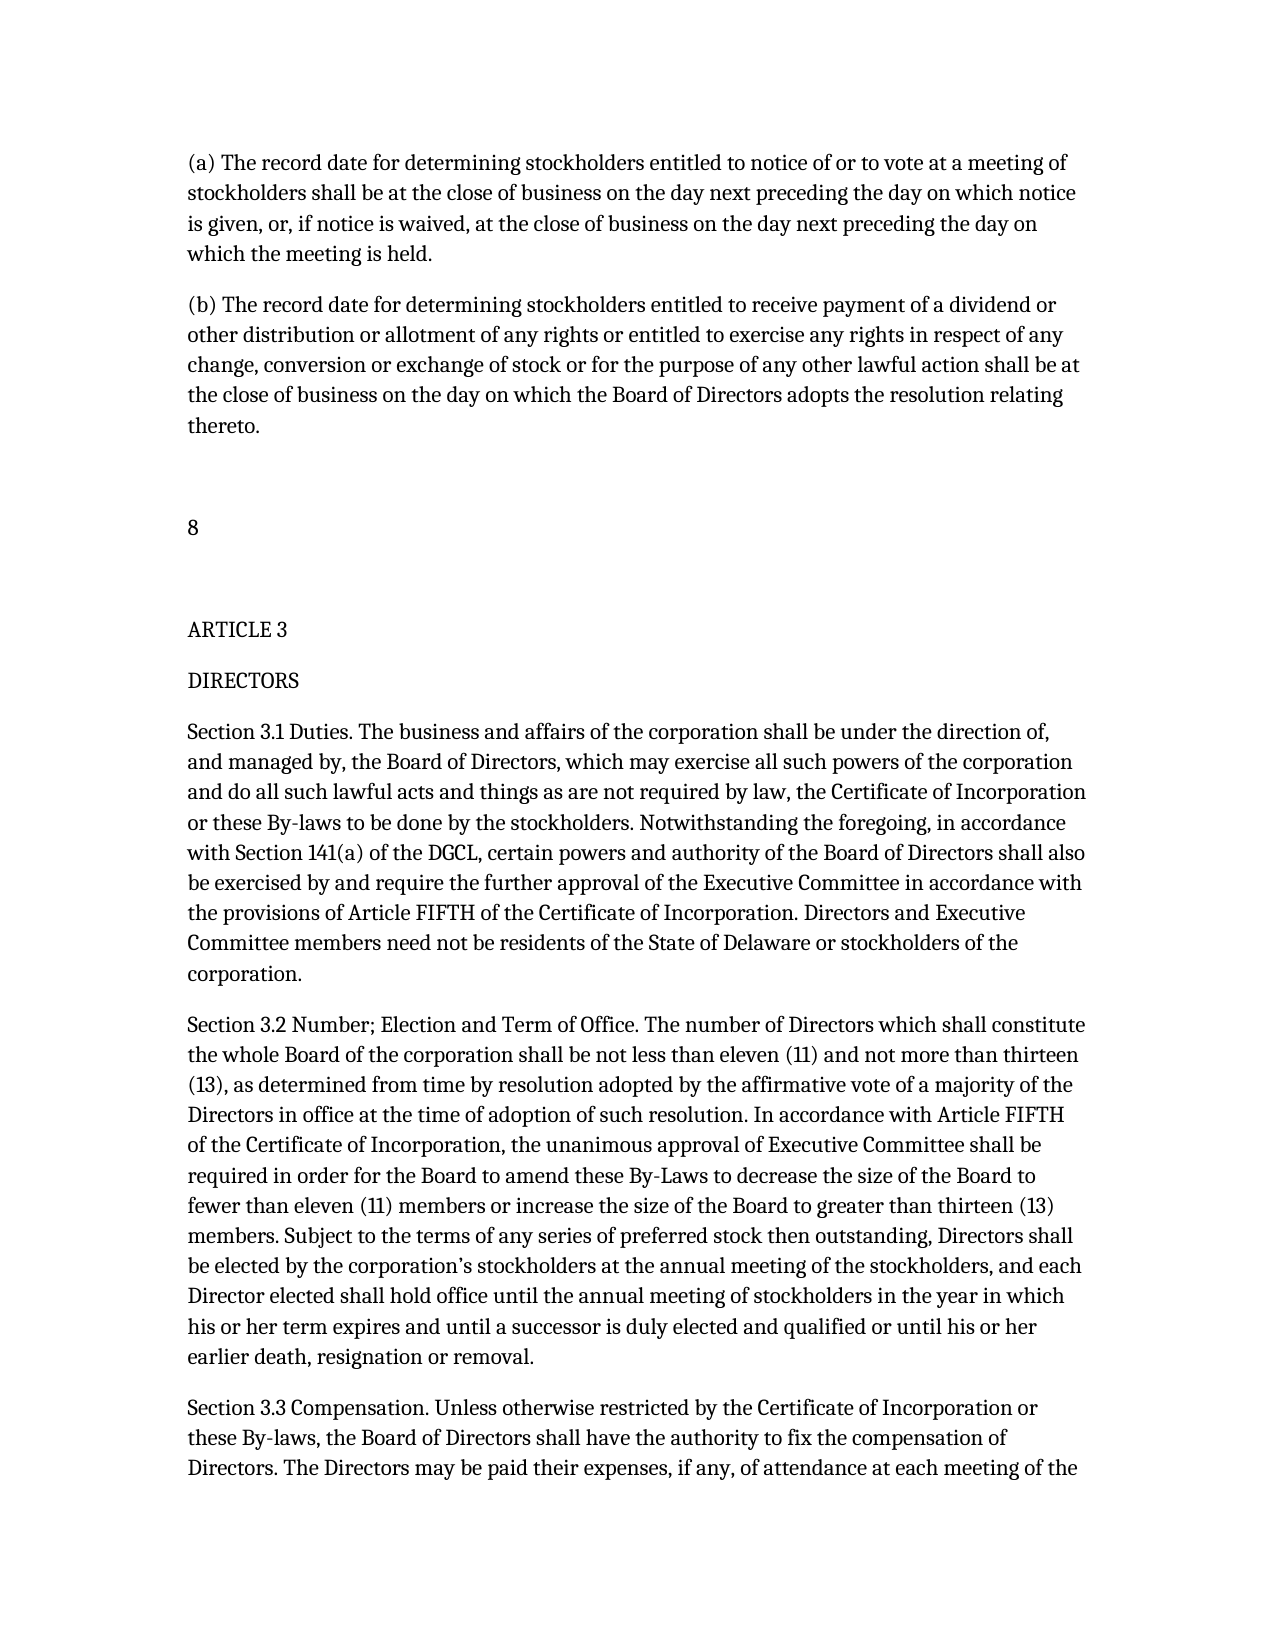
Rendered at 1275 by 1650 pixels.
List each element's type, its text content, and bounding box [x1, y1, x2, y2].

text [187, 1395, 1087, 1482]
text DIRECTORS [187, 668, 1087, 694]
text ARTICLE 3 [187, 617, 1087, 643]
text 8 [187, 514, 1087, 541]
text Section 3.2 Number; Election and Term of Office. The number of Directors which shall constitute the whole Board of the corporation shall be not less than eleven (11) and not more than thirteen (13), as determined from time by resolution adopted by the affirmative vote of a majority of the Directors in office at the time of adoption of such resolution. In accordance with Article FIFTH of the Certificate of Incorporation, the unanimous approval of Executive Committee shall be required in order for the Board to amend these By-Laws to decrease the size of the Board to fewer than eleven (11) members or increase the size of the Board to greater than thirteen (13) members. Subject to the terms of any series of preferred stock then outstanding, Directors shall be elected by the corporation’s stockholders at the annual meeting of the stockholders, and each Director elected shall hold office until the annual meeting of stockholders in the year in which his or her term expires and until a successor is duly elected and qualified or until his or her earlier death, resignation or removal. [187, 1011, 1087, 1370]
text (b) The record date for determining stockholders entitled to receive payment of a dividend or other distribution or allotment of any rights or entitled to exercise any rights in respect of any change, conversion or exchange of stock or for the purpose of any other lawful action shall be at the close of business on the day on which the Board of Directors adopts the resolution relating thereto. [187, 292, 1087, 439]
text (a) The record date for determining stockholders entitled to notice of or to vote at a meeting of stockholders shall be at the close of business on the day next preceding the day on which notice is given, or, if notice is waived, at the close of business on the day next preceding the day on which the meeting is held. [187, 150, 1087, 267]
text Section 3.1 Duties. The business and affairs of the corporation shall be under the direction of, and managed by, the Board of Directors, which may exercise all such powers of the corporation and do all such lawful acts and things as are not required by law, the Certificate of Incorporation or these By-laws to be done by the stockholders. Notwithstanding the foregoing, in accordance with Section 141(a) of the DGCL, certain powers and authority of the Board of Directors shall also be exercised by and require the further approval of the Executive Committee in accordance with the provisions of Article FIFTH of the Certificate of Incorporation. Directors and Executive Committee members need not be residents of the State of Delaware or stockholders of the corporation. [187, 719, 1087, 987]
